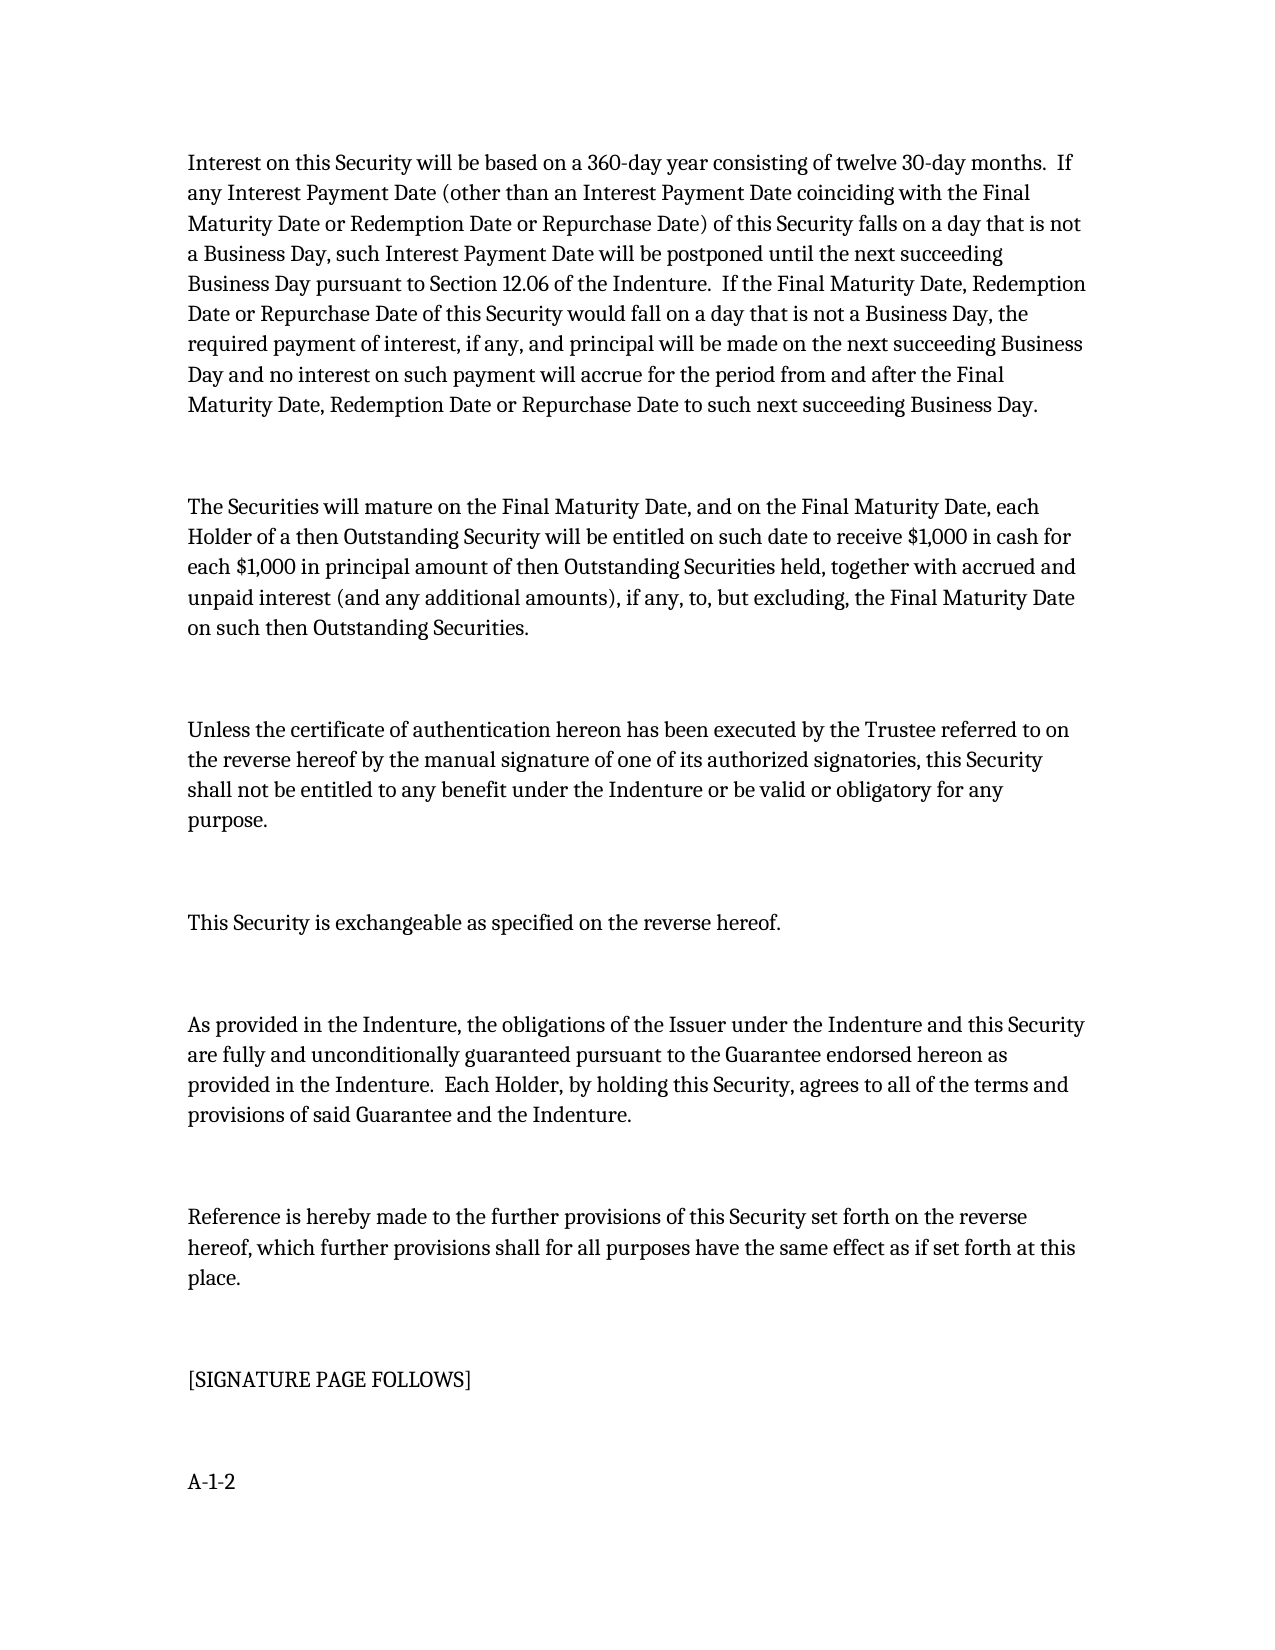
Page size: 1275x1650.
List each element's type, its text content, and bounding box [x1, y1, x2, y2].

text This Security is exchangeable as specified on the reverse hereof. [187, 909, 1087, 936]
text A-1-2 [187, 1469, 1087, 1495]
text Unless the certificate of authentication hereon has been executed by the Trustee referred to on the reverse hereof by the manual signature of one of its authorized signatories, this Security shall not be entitled to any benefit under the Indenture or be valid or obligatory for any purpose. [187, 717, 1087, 834]
text [SIGNATURE PAGE FOLLOWS] [187, 1367, 1087, 1393]
text As provided in the Indenture, the obligations of the Issuer under the Indenture and this Security are fully and unconditionally guaranteed pursuant to the Guarantee endorsed hereon as provided in the Indenture. Each Holder, by holding this Security, agrees to all of the terms and provisions of said Guarantee and the Indenture. [187, 1011, 1087, 1128]
text Interest on this Security will be based on a 360-day year consisting of twelve 30-day months. If any Interest Payment Date (other than an Interest Payment Date coinciding with the Final Maturity Date or Redemption Date or Repurchase Date) of this Security falls on a day that is not a Business Day, such Interest Payment Date will be postponed until the next succeeding Business Day pursuant to Section 12.06 of the Indenture. If the Final Maturity Date, Redemption Date or Repurchase Date of this Security would fall on a day that is not a Business Day, the required payment of interest, if any, and principal will be made on the next succeeding Business Day and no interest on such payment will accrue for the period from and after the Final Maturity Date, Redemption Date or Repurchase Date to such next succeeding Business Day. [187, 150, 1087, 418]
text The Securities will mature on the Final Maturity Date, and on the Final Maturity Date, each Holder of a then Outstanding Security will be entitled on such date to receive $1,000 in cash for each $1,000 in principal amount of then Outstanding Securities held, together with accrued and unpaid interest (and any additional amounts), if any, to, but excluding, the Final Maturity Date on such then Outstanding Securities. [187, 494, 1087, 641]
text Reference is hereby made to the further provisions of this Security set forth on the reverse hereof, which further provisions shall for all purposes have the same effect as if set forth at this place. [187, 1204, 1087, 1291]
